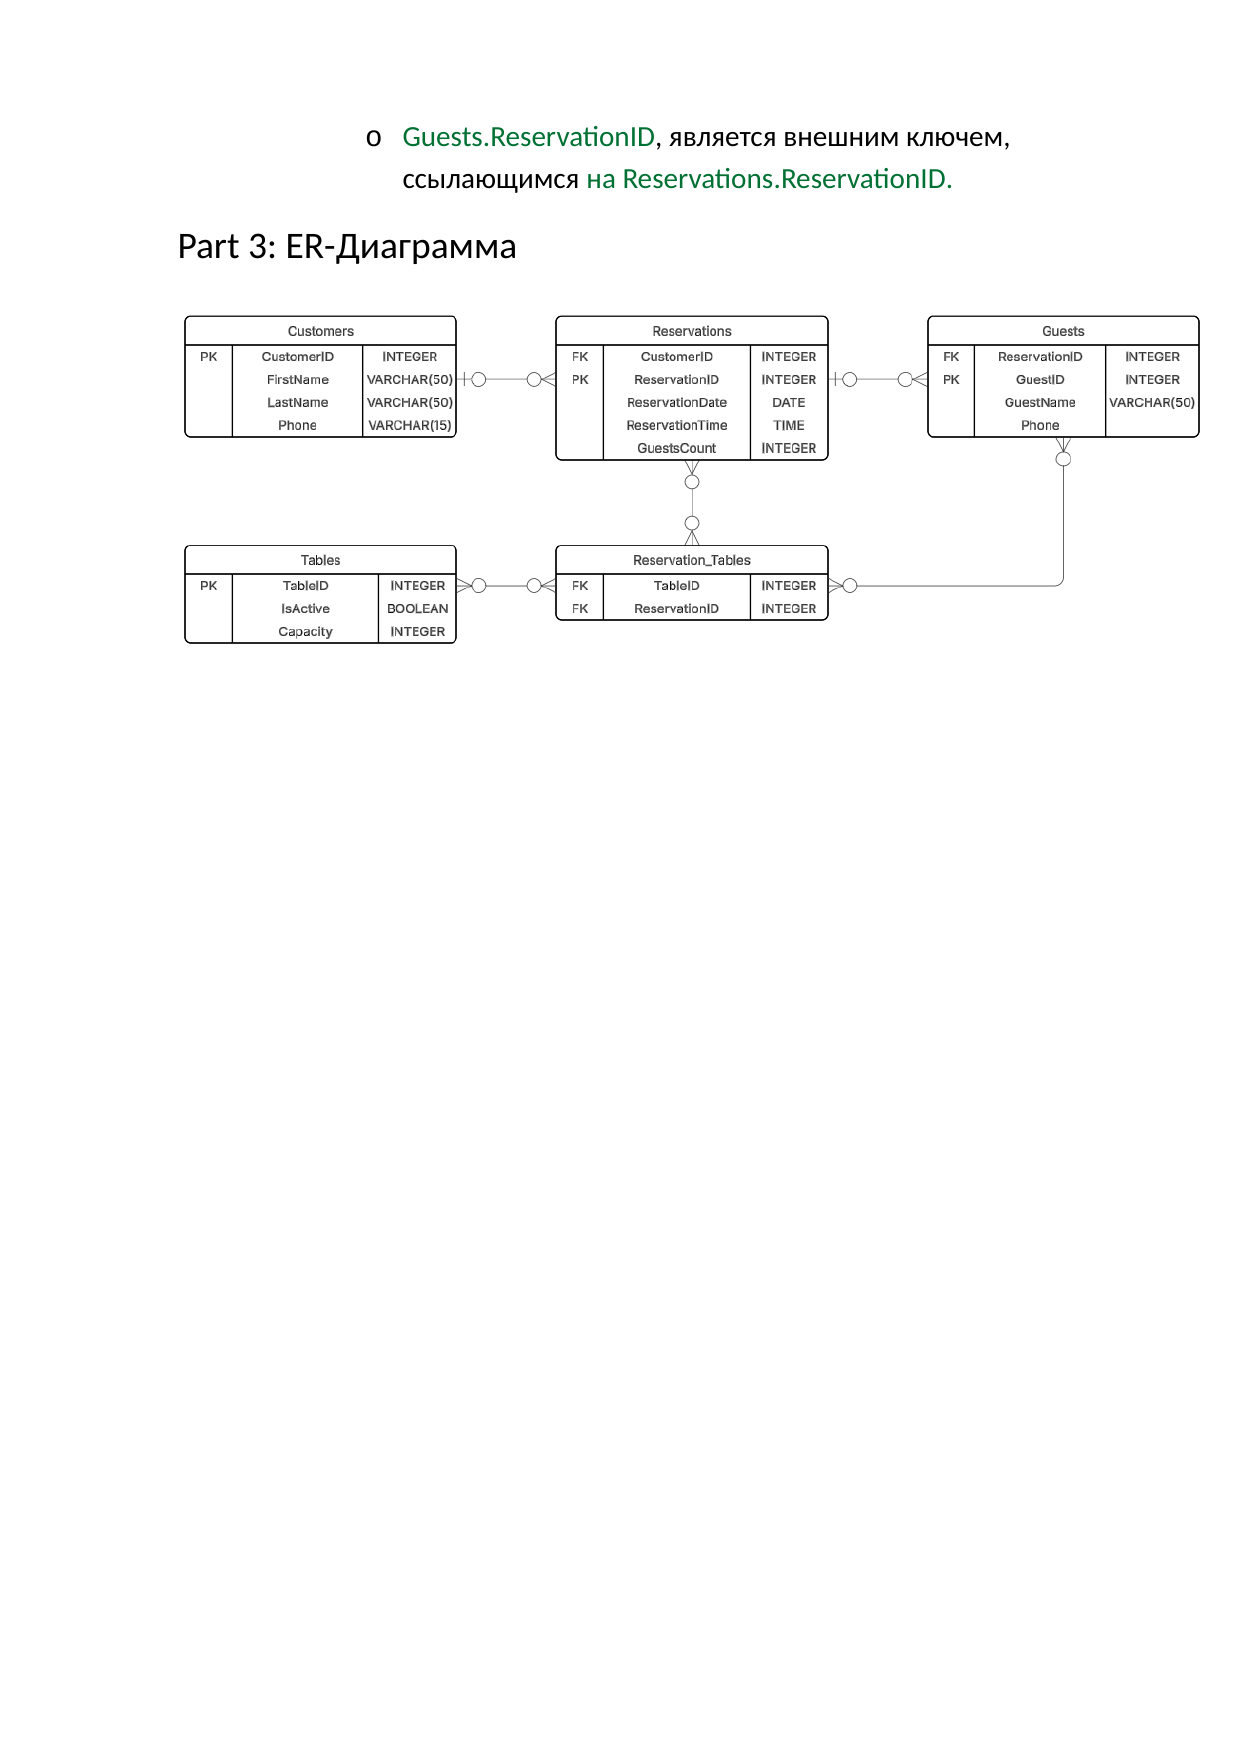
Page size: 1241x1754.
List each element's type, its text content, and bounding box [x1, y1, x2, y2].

picture [177, 295, 1209, 650]
list Guests.ReservationID, является внешним ключем, ссылающимся на Reservations.ReservationID. [365, 118, 1152, 196]
text Part 3: ER-Диаграмма [177, 222, 1152, 268]
